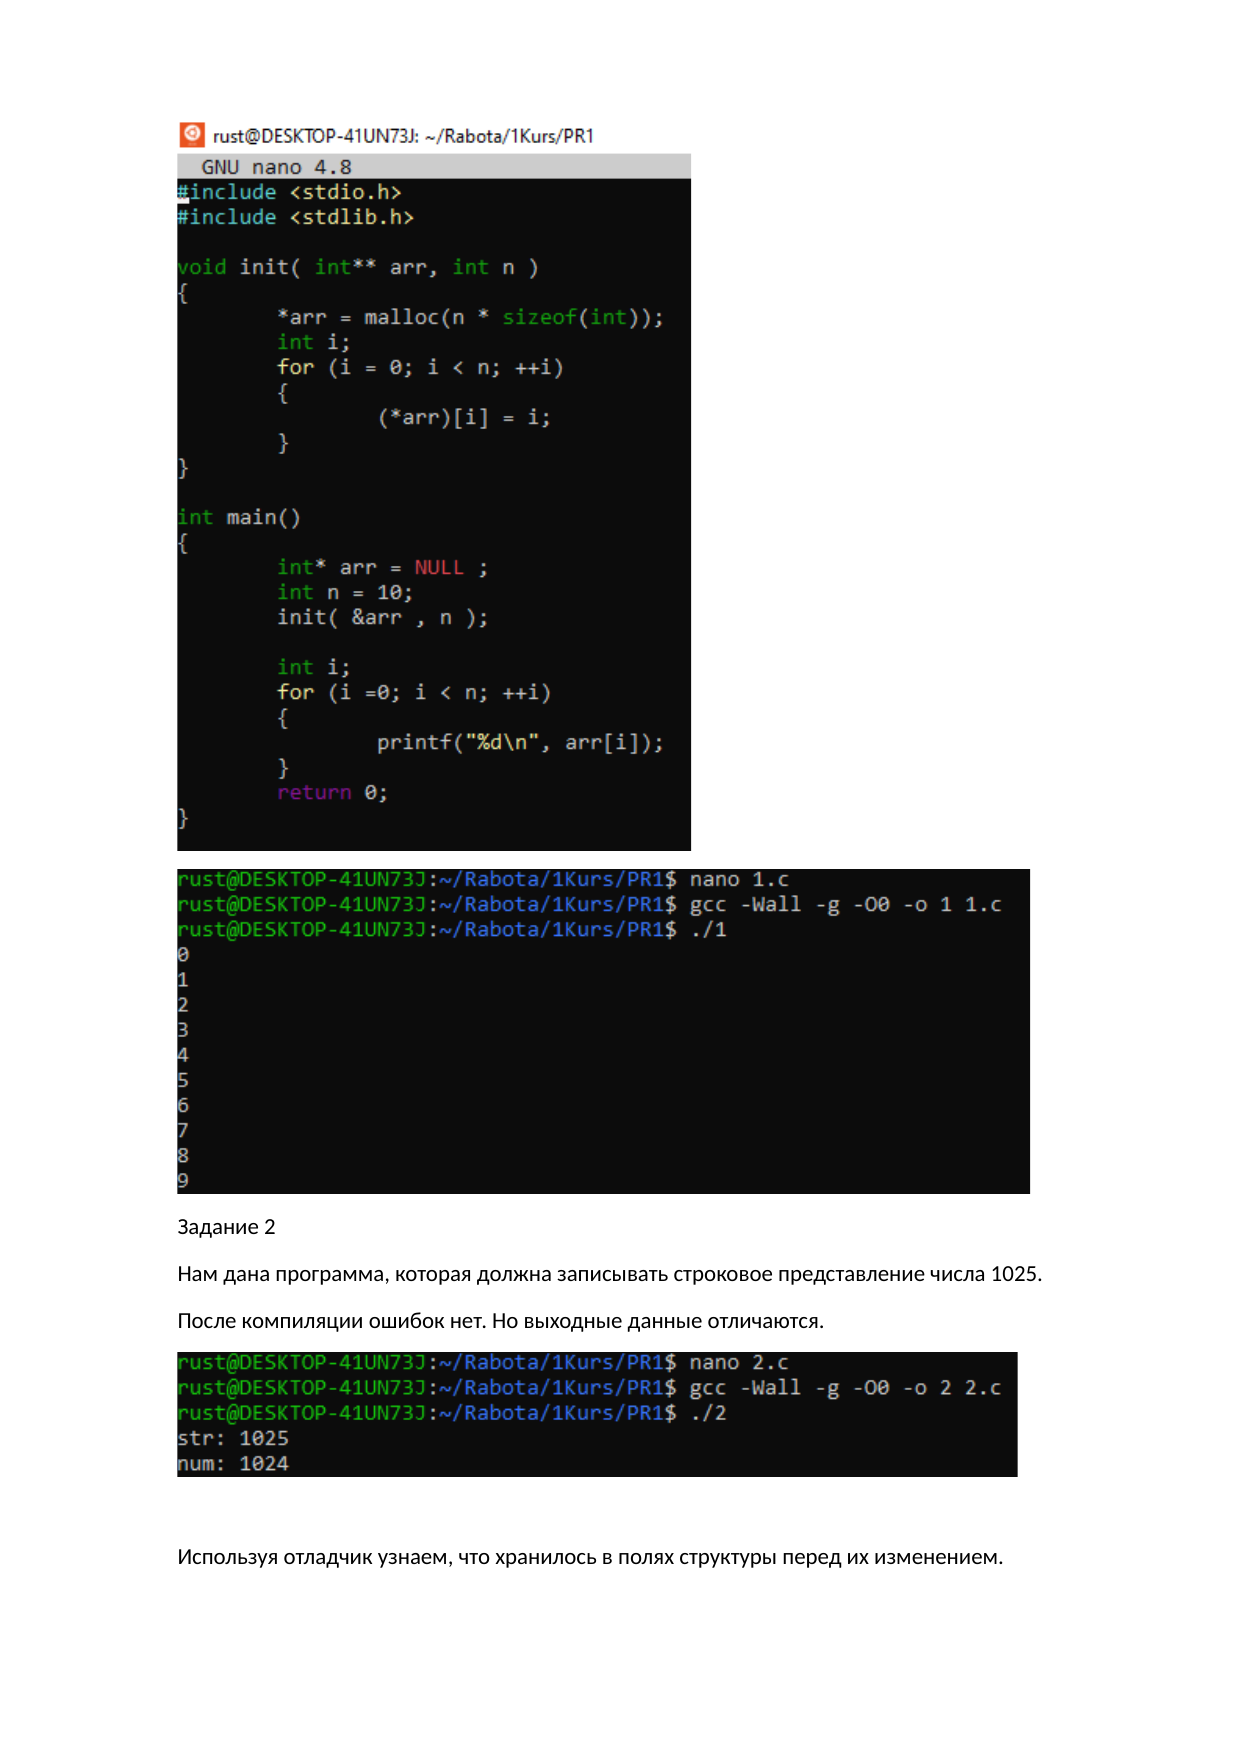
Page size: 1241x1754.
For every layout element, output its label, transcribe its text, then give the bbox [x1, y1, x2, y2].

picture [177, 1352, 1018, 1477]
text Используя отладчик узнаем, что хранилось в полях структуры перед их изменением. [177, 1542, 1152, 1570]
text После компиляции ошибок нет. Но выходные данные отличаются. [177, 1306, 1152, 1334]
picture [177, 869, 1031, 1194]
picture [177, 118, 692, 851]
text Нам дана программа, которая должна записывать строковое представление числа 1025. [177, 1259, 1152, 1287]
text Задание 2 [177, 1212, 1152, 1240]
